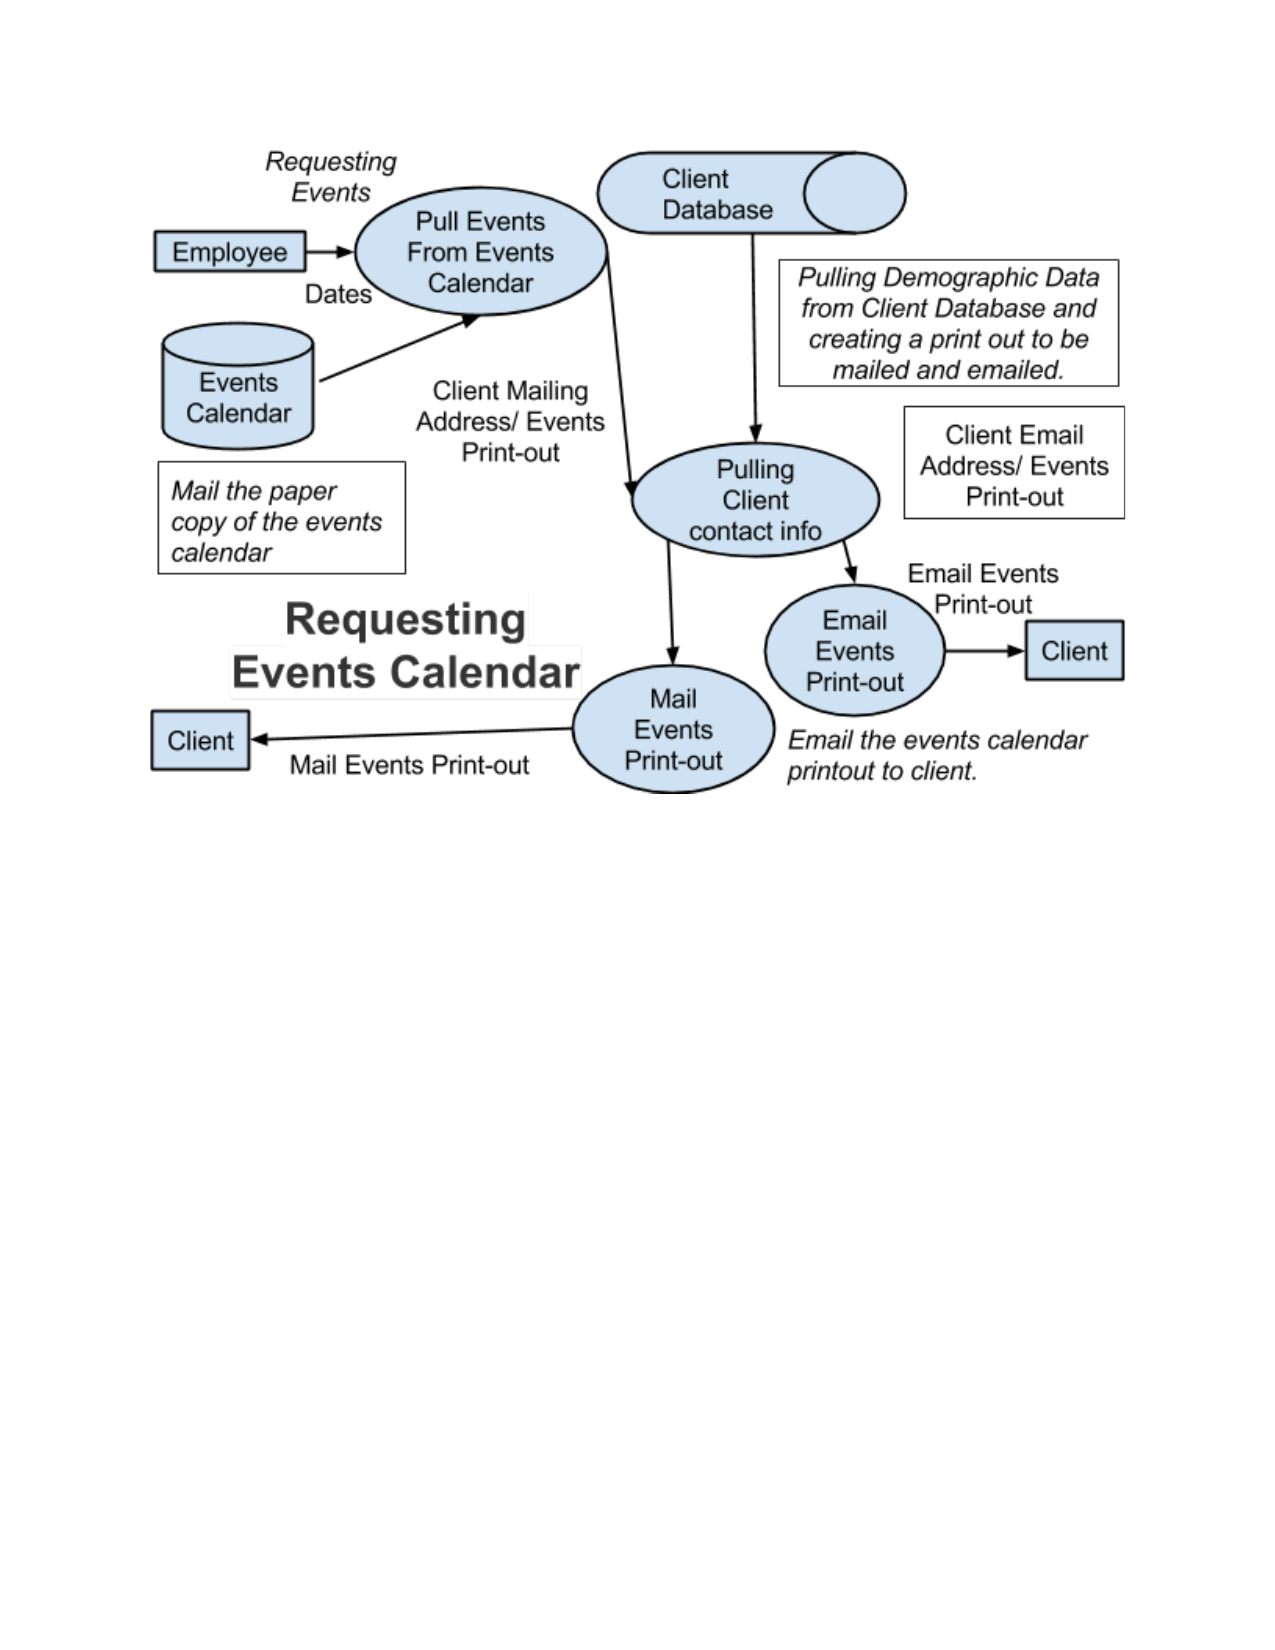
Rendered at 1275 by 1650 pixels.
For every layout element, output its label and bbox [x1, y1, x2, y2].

picture [150, 150, 1125, 794]
